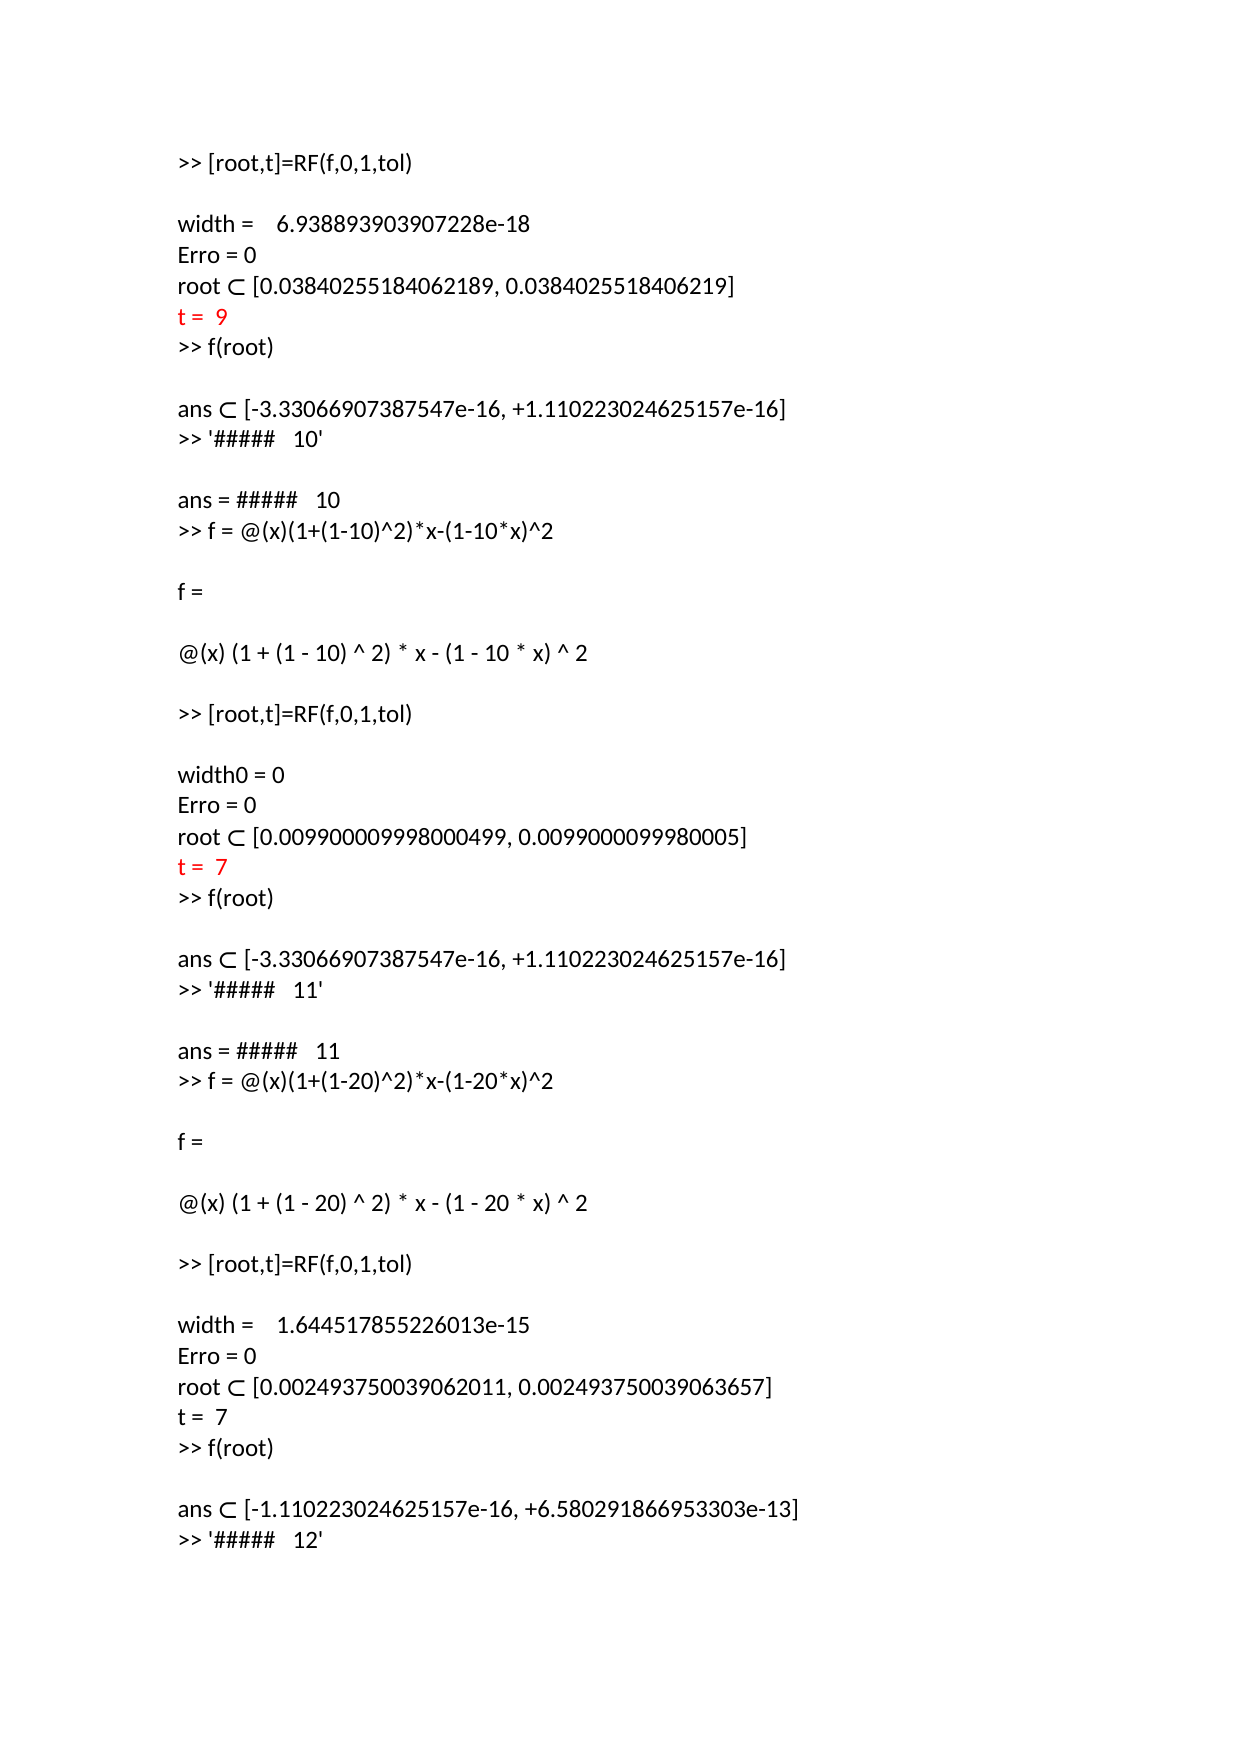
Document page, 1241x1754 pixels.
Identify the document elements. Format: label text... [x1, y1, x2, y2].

text >> f = @(x)(1+(1-20)^2)*x-(1-20*x)^2 [177, 1065, 1063, 1096]
text ans ⊂ [-1.110223024625157e-16, +6.580291866953303e-13] [177, 1493, 1063, 1524]
text root ⊂ [0.009900009998000499, 0.0099000099980005] [177, 820, 1063, 851]
text >> [root,t]=RF(f,0,1,tol) [177, 148, 1063, 178]
text Erro = 0 [177, 239, 1063, 270]
text ans ⊂ [-3.33066907387547e-16, +1.110223024625157e-16] [177, 392, 1063, 423]
text @(x) (1 + (1 - 20) ^ 2) * x - (1 - 20 * x) ^ 2 [177, 1187, 1063, 1218]
text >> '##### 11' [177, 974, 1063, 1004]
text >> [root,t]=RF(f,0,1,tol) [177, 698, 1063, 728]
text root ⊂ [0.03840255184062189, 0.0384025518406219] [177, 270, 1063, 301]
text >> f(root) [177, 331, 1063, 362]
text t = 7 [177, 851, 1063, 882]
text width0 = 0 [177, 759, 1063, 789]
text width = 1.644517855226013e-15 [177, 1309, 1063, 1340]
text >> '##### 10' [177, 423, 1063, 454]
text >> f = @(x)(1+(1-10)^2)*x-(1-10*x)^2 [177, 515, 1063, 545]
text Erro = 0 [177, 789, 1063, 820]
text width = 6.938893903907228e-18 [177, 209, 1063, 239]
text root ⊂ [0.002493750039062011, 0.002493750039063657] [177, 1371, 1063, 1402]
text ans = ##### 10 [177, 484, 1063, 515]
text t = 7 [177, 1402, 1063, 1432]
text t = 9 [177, 301, 1063, 331]
text >> [root,t]=RF(f,0,1,tol) [177, 1248, 1063, 1279]
text ans = ##### 11 [177, 1035, 1063, 1065]
text ans ⊂ [-3.33066907387547e-16, +1.110223024625157e-16] [177, 943, 1063, 974]
text >> '##### 12' [177, 1524, 1063, 1555]
text >> f(root) [177, 882, 1063, 912]
text Erro = 0 [177, 1340, 1063, 1371]
text f = [177, 576, 1063, 606]
text @(x) (1 + (1 - 10) ^ 2) * x - (1 - 10 * x) ^ 2 [177, 637, 1063, 667]
text f = [177, 1126, 1063, 1157]
text >> f(root) [177, 1432, 1063, 1463]
